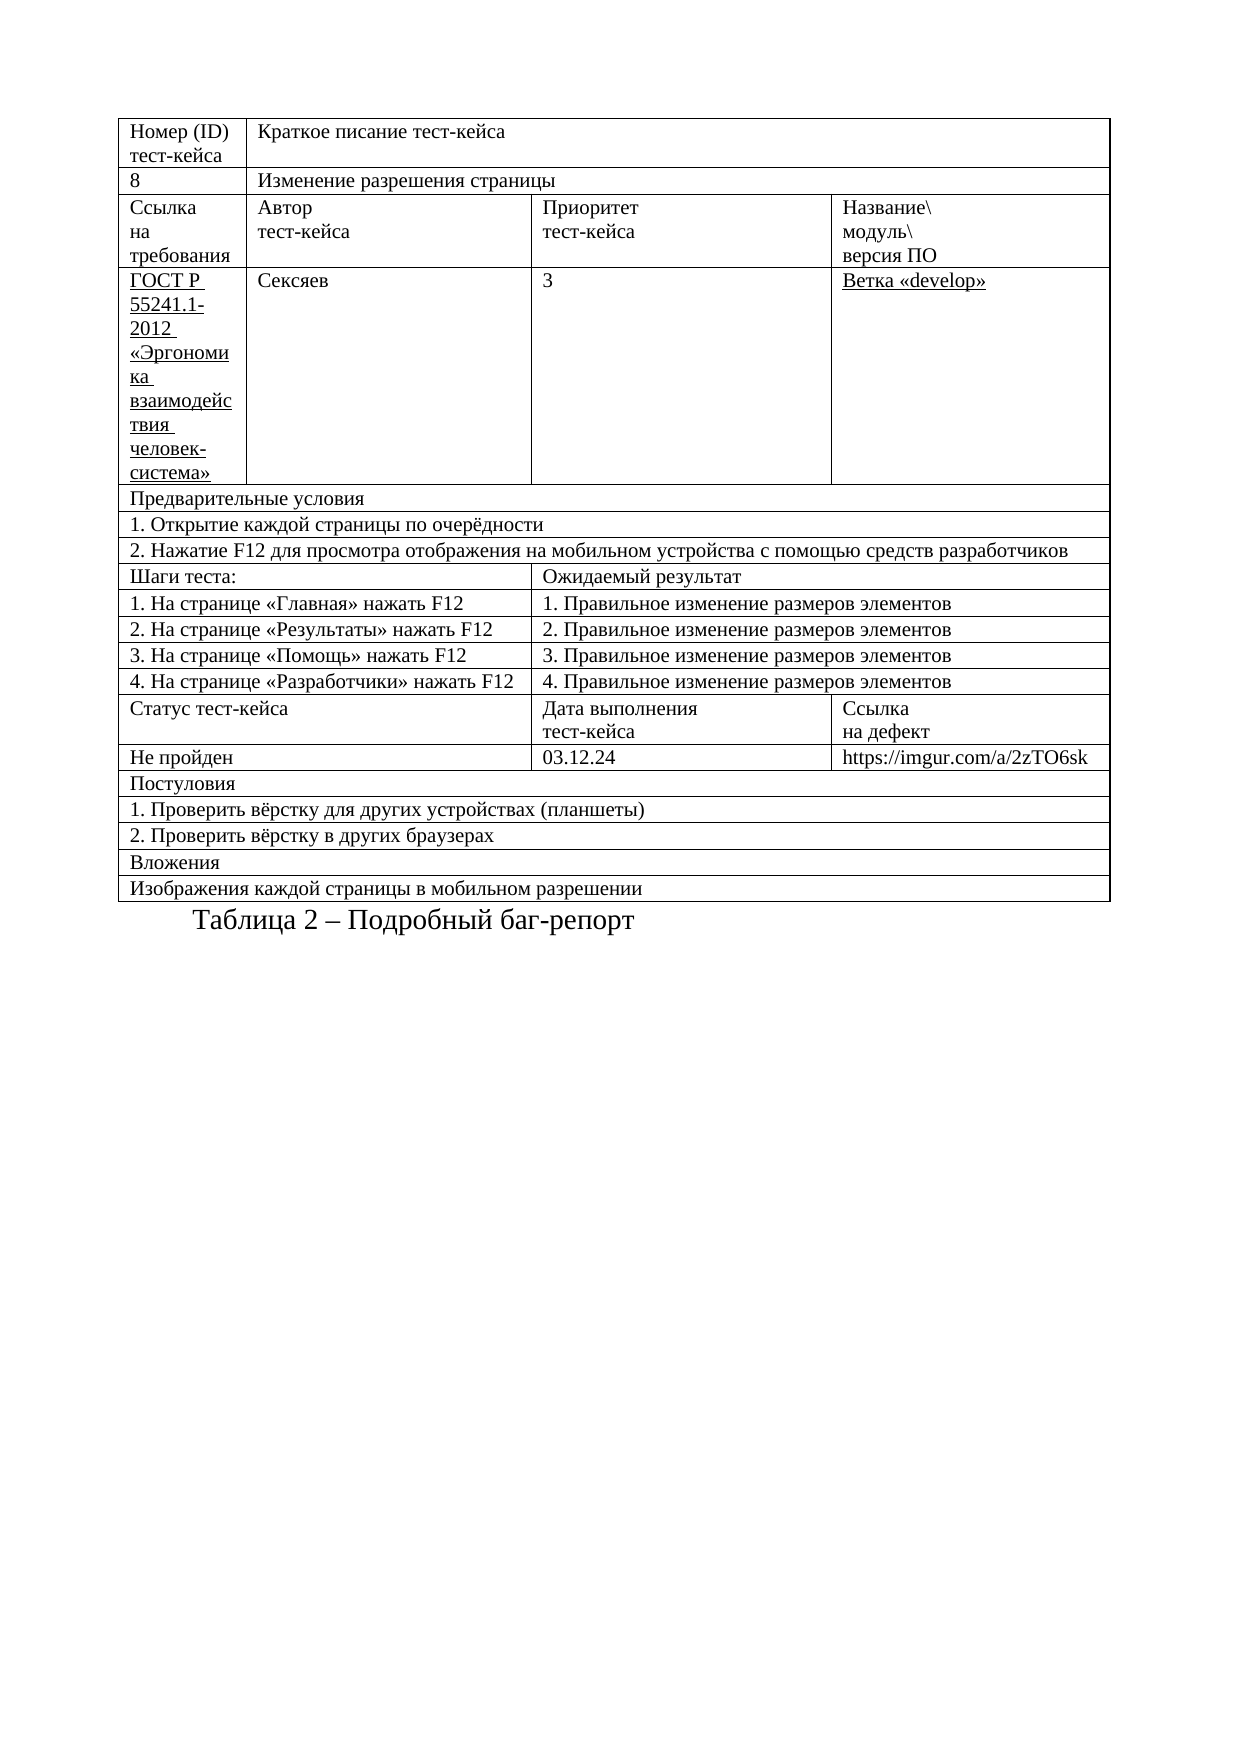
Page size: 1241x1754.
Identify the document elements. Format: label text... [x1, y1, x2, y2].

table_cell Вложения [119, 850, 1109, 875]
table_cell Изображения каждой страницы в мобильном разрешении [119, 876, 1109, 901]
table_cell 3. Правильное изменение размеров элементов [532, 643, 1109, 668]
table_header Краткое писание тест-кейса [247, 119, 1109, 167]
table_cell 1. Открытие каждой страницы по очерёдности [119, 512, 1109, 537]
table_cell 4. Правильное изменение размеров элементов [532, 669, 1109, 694]
table_cell Ссылка на дефект [832, 695, 1109, 743]
table_cell 2. На странице «Результаты» нажать F12 [119, 617, 531, 642]
table_header Номер (ID) тест-кейса [119, 119, 246, 167]
table_cell Ветка «develop» [832, 268, 1109, 484]
table_cell Предварительные условия [119, 485, 1109, 511]
table_cell 8 [119, 168, 246, 193]
table_cell 1. Проверить вёрстку для других устройствах (планшеты) [119, 797, 1109, 822]
table_cell 1. На странице «Главная» нажать F12 [119, 590, 531, 616]
table_cell Статус тест-кейса [119, 695, 531, 743]
table_cell 03.12.24 [532, 745, 831, 770]
text Таблица 2 – Подробный баг-репорт [118, 902, 1152, 936]
table_cell Дата выполнения тест-кейса [532, 695, 831, 743]
table_cell 2. Нажатие F12 для просмотра отображения на мобильном устройства с помощью средств разработчиков [119, 538, 1109, 563]
table_cell https://imgur.com/a/2zTO6sk [832, 745, 1109, 770]
table_cell Автор тест-кейса [247, 195, 531, 267]
table_cell Сексяев [247, 268, 531, 484]
table_cell Ссылка на требования [119, 195, 246, 267]
table_cell ГОСТ Р 55241.1-2012 «Эргономика взаимодействия человек-система» [119, 268, 246, 484]
table_cell Ожидаемый результат [532, 564, 1109, 589]
table_cell 2. Проверить вёрстку в других браузерах [119, 823, 1109, 848]
table_cell Название\ модуль\ версия ПО [832, 195, 1109, 267]
table_cell 3 [532, 268, 831, 484]
table_cell 3. На странице «Помощь» нажать F12 [119, 643, 531, 668]
table_cell Шаги теста: [119, 564, 531, 589]
table_cell Приоритет тест-кейса [532, 195, 831, 267]
table_cell Не пройден [119, 745, 531, 770]
table_cell 1. Правильное изменение размеров элементов [532, 590, 1109, 616]
table_cell Постуловия [119, 771, 1109, 796]
table_cell 2. Правильное изменение размеров элементов [532, 617, 1109, 642]
table_cell Изменение разрешения страницы [247, 168, 1109, 193]
table_cell 4. На странице «Разработчики» нажать F12 [119, 669, 531, 694]
